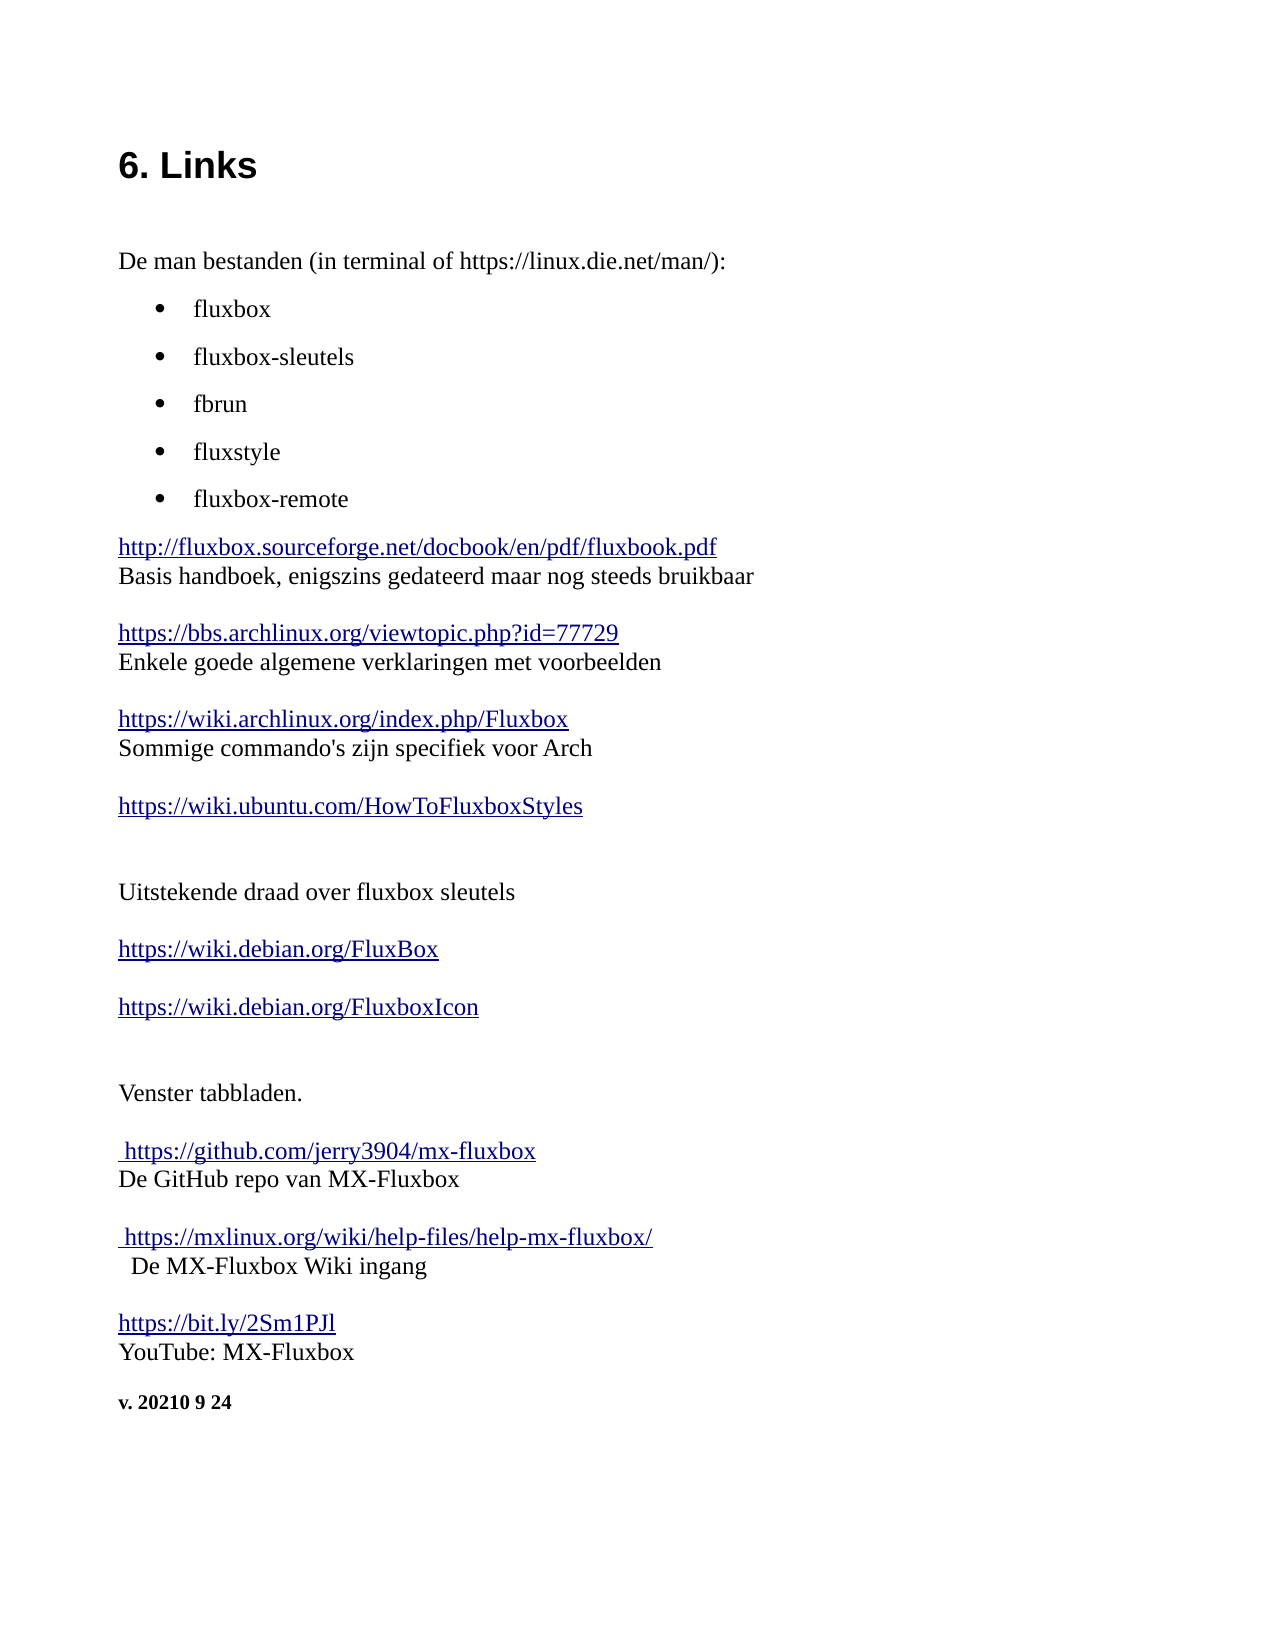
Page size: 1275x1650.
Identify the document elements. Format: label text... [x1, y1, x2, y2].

text Venster tabbladen. [118, 1078, 1157, 1107]
text https://bbs.archlinux.org/viewtopic.php?id=77729 [118, 618, 1157, 647]
text https://wiki.debian.org/FluxboxIcon [118, 992, 1157, 1021]
text De GitHub repo van MX-Fluxbox [118, 1164, 1157, 1193]
list fluxbox [156, 294, 1157, 323]
text https://wiki.archlinux.org/index.php/Fluxbox [118, 704, 1157, 733]
text http://fluxbox.sourceforge.net/docbook/en/pdf/fluxbook.pdf [118, 532, 1157, 561]
list fbrun [156, 389, 1157, 418]
text https://bit.ly/2Sm1PJl [118, 1308, 1157, 1337]
list fluxstyle [156, 437, 1157, 466]
text YouTube: MX-Fluxbox [118, 1337, 1157, 1366]
text https://github.com/jerry3904/mx-fluxbox [118, 1136, 1157, 1164]
text De man bestanden (in terminal of https://linux.die.net/man/): [118, 246, 1157, 275]
text Enkele goede algemene verklaringen met voorbeelden [118, 647, 1157, 676]
text v. 20210 [118, 1390, 1157, 1414]
text Sommige commando's zijn specifiek voor Arch [118, 733, 1157, 762]
text Uitstekende draad over fluxbox sleutels [118, 877, 1157, 906]
text Basis handboek, enigszins gedateerd maar nog steeds bruikbaar [118, 561, 1157, 589]
text https://wiki.ubuntu.com/HowToFluxboxStyles [118, 791, 1157, 819]
list fluxbox-remote [156, 484, 1157, 513]
list fluxbox-sleutels [156, 342, 1157, 370]
text De MX-Fluxbox Wiki ingang [118, 1251, 1157, 1279]
text https://mxlinux.org/wiki/help-files/help-mx-fluxbox/ [118, 1222, 1157, 1251]
subtitle 6. Links [118, 143, 1157, 186]
text https://wiki.debian.org/FluxBox [118, 934, 1157, 963]
